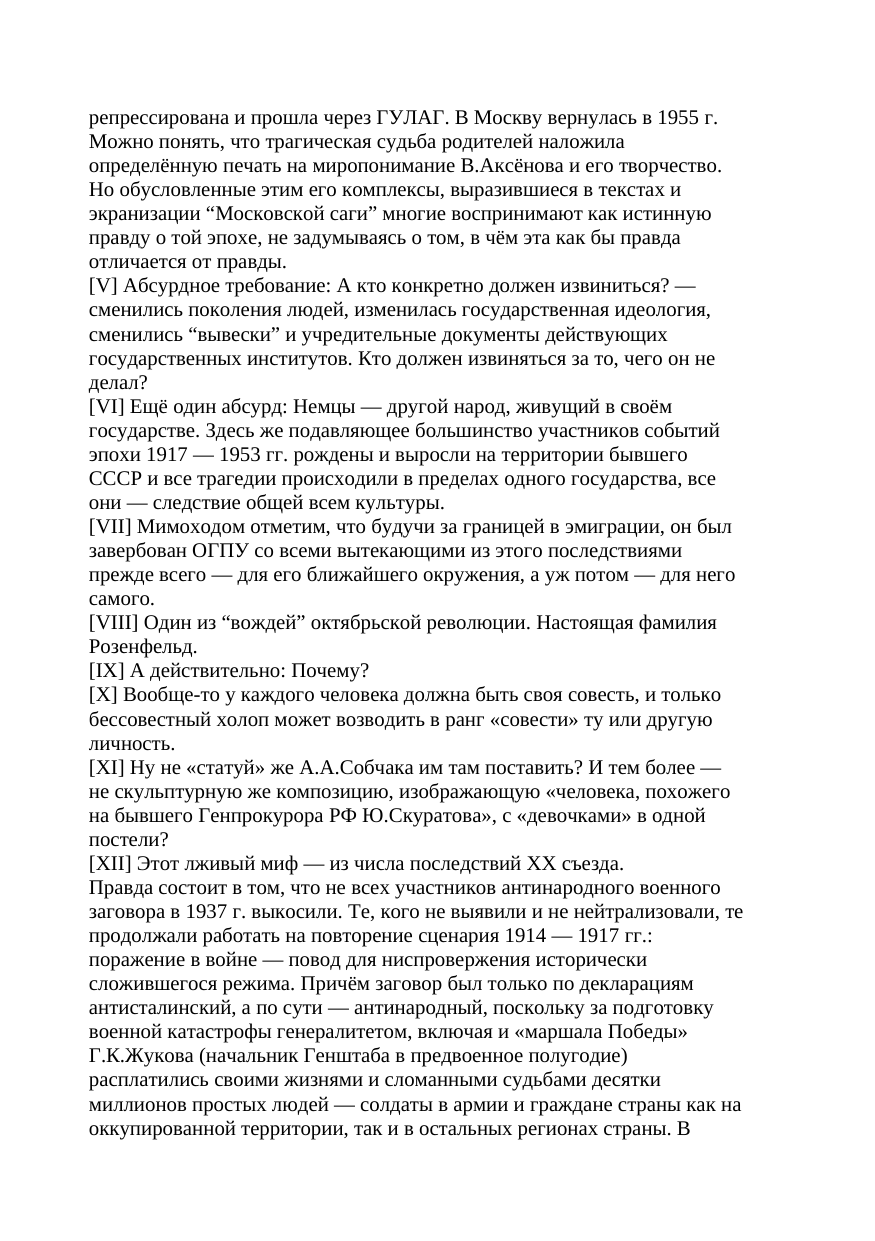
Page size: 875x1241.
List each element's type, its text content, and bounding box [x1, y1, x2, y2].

text [X] Вообще-то у каждого человека должна быть своя совесть, и только бессовестный холоп может возводить в ранг «совести» ту или другую личность. [89, 682, 744, 754]
text [XII] Этот лживый миф — из числа последствий ХХ съезда. [89, 851, 744, 875]
text [VIII] Один из “вождей” октябрьской революции. Настоящая фамилия Розенфельд. [89, 610, 744, 658]
text [XI] Ну не «статуй» же А.А.Собчака им там поставить? И тем более — не скульптурную же композицию, изображающую «человека, похожего на бывшего Генпрокурора РФ Ю.Скуратова», с «девочками» в одной постели? [89, 754, 744, 851]
text [V] Абсурдное требование: А кто конкретно должен извиниться? — сменились поколения людей, изменилась государственная идеология, сменились “вывески” и учредительные документы действующих государственных институтов. Кто должен извиняться за то, чего он не делал? [89, 273, 744, 394]
text [VI] Ещё один абсурд: Немцы — другой народ, живущий в своём государстве. Здесь же подавляющее большинство участников событий эпохи 1917 — 1953 гг. рождены и выросли на территории бывшего СССР и все трагедии происходили в пределах одного государства, все они — следствие общей всем культуры. [89, 394, 744, 514]
text [IX] А действительно: Почему? [89, 658, 744, 682]
text [VII] Мимоходом отметим, что будучи за границей в эмиграции, он был завербован ОГПУ со всеми вытекающими из этого последствиями прежде всего — для его ближайшего окружения, а уж потом — для него самого. [89, 514, 744, 610]
